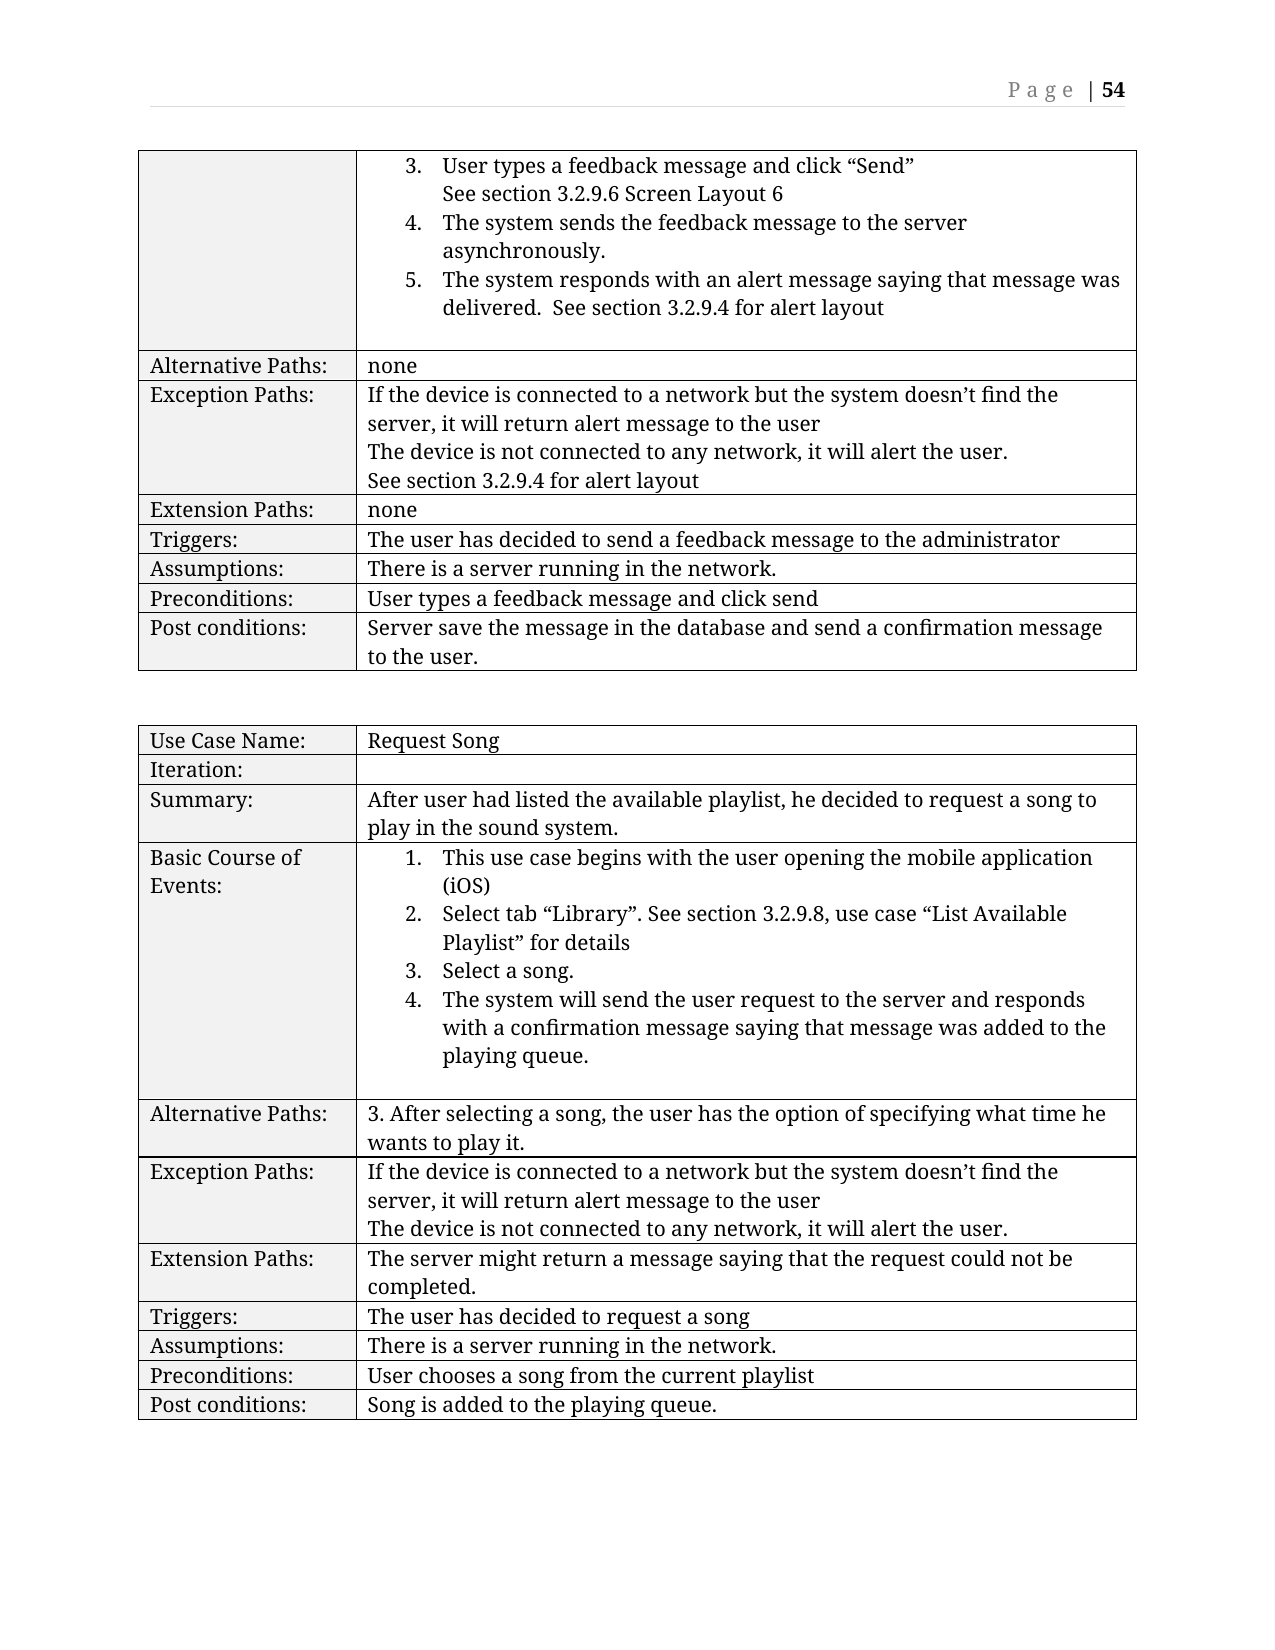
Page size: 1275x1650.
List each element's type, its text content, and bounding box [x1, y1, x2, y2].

table_cell User types a feedback message and click send [357, 584, 1136, 612]
table_cell 3. After selecting a song, the user has the option of specifying what time he wants to play it. [357, 1100, 1136, 1156]
table_cell Song is added to the playing queue. [357, 1390, 1136, 1419]
table_cell none [357, 495, 1136, 524]
table_cell Extension Paths: [139, 1244, 356, 1301]
table_cell Assumptions: [139, 554, 356, 583]
table_cell Basic Course of Events: [139, 843, 356, 1098]
table_cell If the device is connected to a network but the system doesn’t find the server, it will return alert message to the user The device is not connected to any network, it will alert the user. See section 3.2.9.4 for alert layout [357, 381, 1136, 494]
table_header Use Case Name: [139, 726, 356, 754]
table_cell This use case begins with the user opening the mobile application (iOS) Select tab “Library”. See section 3.2.9.8, use case “List Available Playlist” for details Select a song. The system will send the user request to the server and responds with a confirmation message saying that message was added to the playing queue. [357, 843, 1136, 1098]
table_cell Extension Paths: [139, 495, 356, 524]
table_cell The user has decided to send a feedback message to the administrator [357, 525, 1136, 553]
table_cell The user has decided to request a song [357, 1302, 1136, 1330]
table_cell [357, 151, 1136, 350]
table_cell Preconditions: [139, 584, 356, 612]
table_cell Triggers: [139, 525, 356, 553]
table_cell Assumptions: [139, 1331, 356, 1360]
table_cell Post conditions: [139, 613, 356, 670]
table_cell Iteration: [139, 755, 356, 784]
table_cell The server might return a message saying that the request could not be completed. [357, 1244, 1136, 1301]
table_header Request Song [357, 726, 1136, 754]
table_cell If the device is connected to a network but the system doesn’t find the server, it will return alert message to the user The device is not connected to any network, it will alert the user. [357, 1158, 1136, 1243]
table_cell There is a server running in the network. [357, 1331, 1136, 1360]
table_cell Alternative Paths: [139, 1100, 356, 1156]
table_cell [357, 755, 1136, 784]
table_cell There is a server running in the network. [357, 554, 1136, 583]
table_cell Exception Paths: [139, 1158, 356, 1243]
table_cell Alternative Paths: [139, 351, 356, 379]
table_cell none [357, 351, 1136, 379]
table_cell Server save the message in the database and send a confirmation message to the user. [357, 613, 1136, 670]
table_cell Post conditions: [139, 1390, 356, 1419]
table_cell Exception Paths: [139, 381, 356, 494]
table_cell Triggers: [139, 1302, 356, 1330]
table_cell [139, 151, 356, 350]
table_cell User chooses a song from the current playlist [357, 1361, 1136, 1389]
table_cell Preconditions: [139, 1361, 356, 1389]
table_cell After user had listed the available playlist, he decided to request a song to play in the sound system. [357, 785, 1136, 842]
table_cell Summary: [139, 785, 356, 842]
